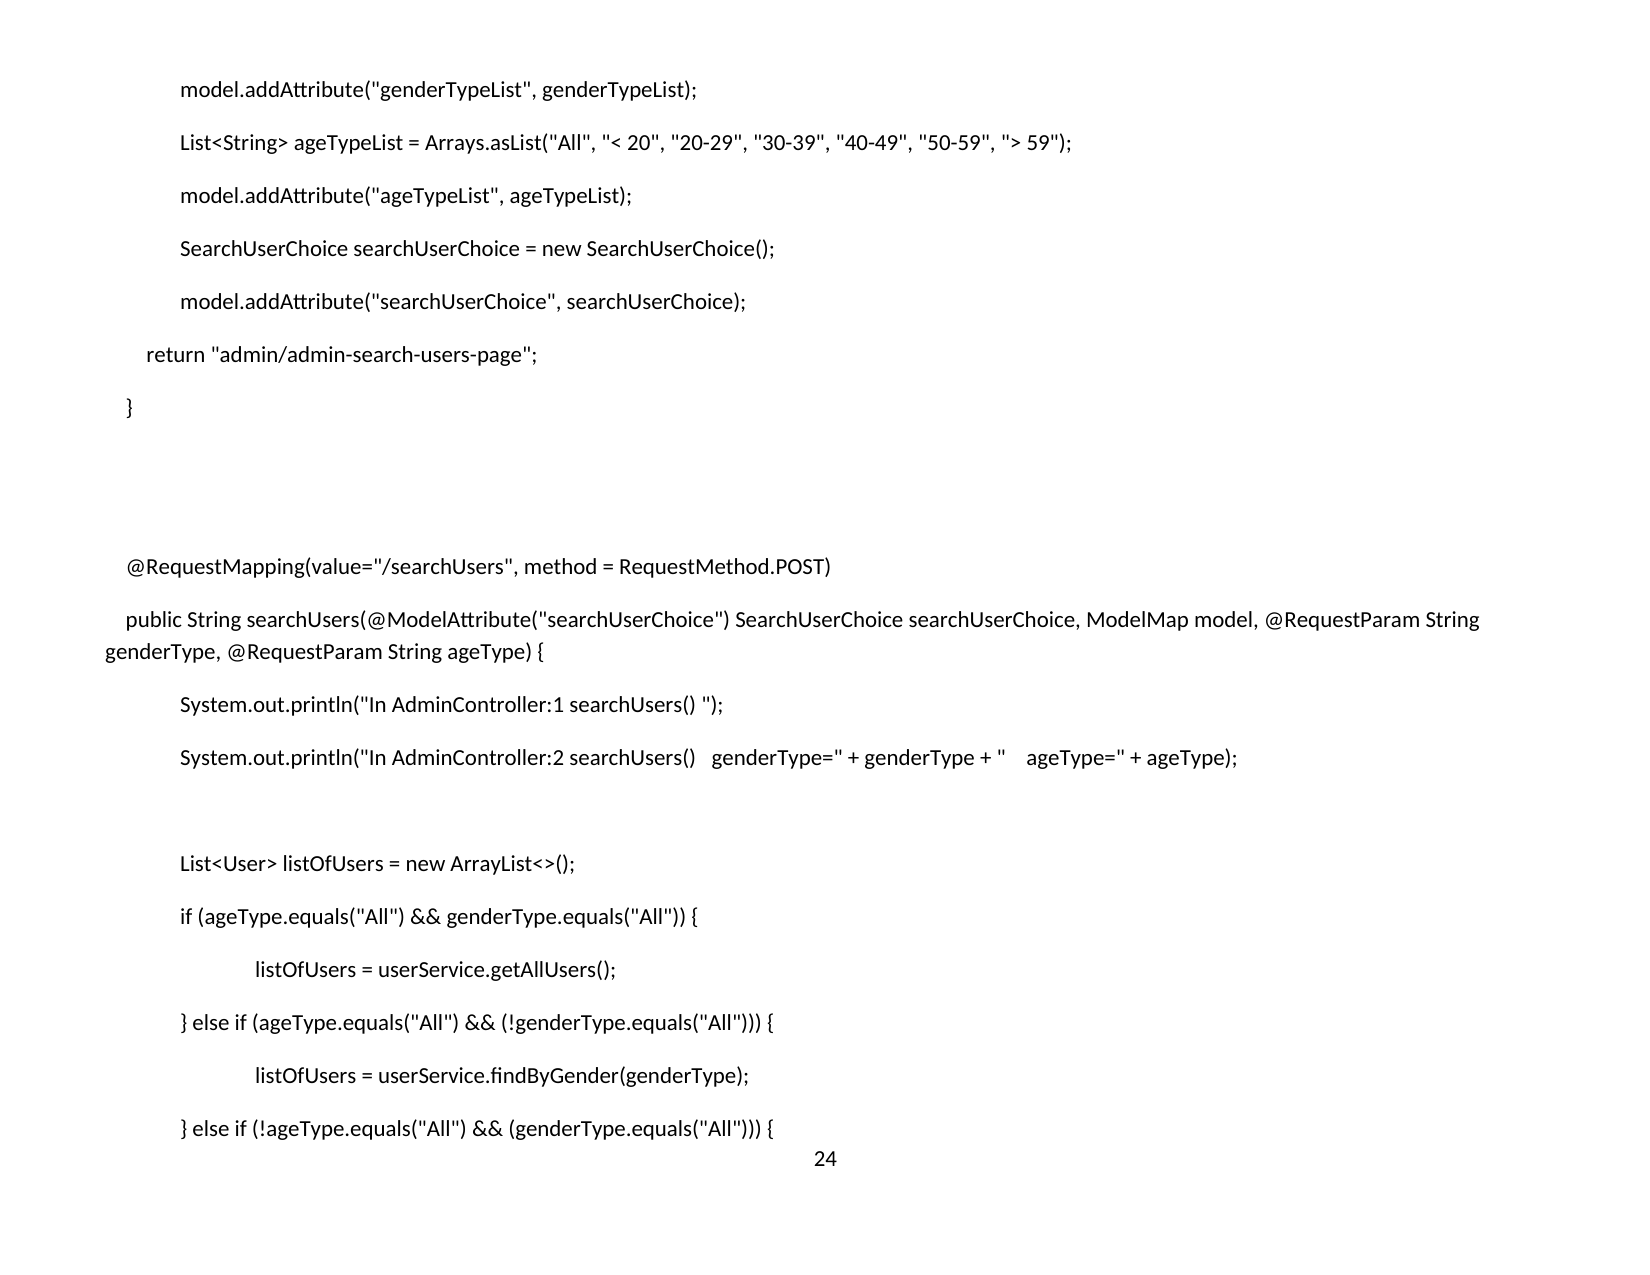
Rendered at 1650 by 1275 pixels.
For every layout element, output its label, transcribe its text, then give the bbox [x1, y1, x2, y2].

text SearchUserChoice searchUserChoice = new SearchUserChoice(); [105, 234, 1545, 262]
text } else if (ageType.equals("All") && (!genderType.equals("All"))) { [105, 1008, 1545, 1037]
text model.addAttribute("searchUserChoice", searchUserChoice); [105, 287, 1545, 315]
text List<User> listOfUsers = new ArrayList<>(); [105, 849, 1545, 877]
text System.out.println("In AdminController:2 searchUsers() genderType=" + genderType + " ageType=" + ageType); [105, 743, 1545, 771]
text if (ageType.equals("All") && genderType.equals("All")) { [105, 902, 1545, 931]
text @RequestMapping(value="/searchUsers", method = RequestMethod.POST) [105, 552, 1545, 580]
text listOfUsers = userService.getAllUsers(); [105, 956, 1545, 983]
text List<String> ageTypeList = Arrays.asList("All", "< 20", "20-29", "30-39", "40-49", "50-59", "> 59"); [105, 128, 1545, 156]
text System.out.println("In AdminController:1 searchUsers() "); [105, 690, 1545, 718]
text } [105, 393, 1545, 421]
text listOfUsers = userService.findByGender(genderType); [105, 1062, 1545, 1089]
text model.addAttribute("genderTypeList", genderTypeList); [105, 75, 1545, 103]
text public String searchUsers(@ModelAttribute("searchUserChoice") SearchUserChoice searchUserChoice, ModelMap model, @RequestParam String genderType, @RequestParam String ageType) { [105, 605, 1545, 665]
text model.addAttribute("ageTypeList", ageTypeList); [105, 181, 1545, 209]
text } else if (!ageType.equals("All") && (genderType.equals("All"))) { [105, 1114, 1545, 1143]
text return "admin/admin-search-users-page"; [105, 340, 1545, 368]
